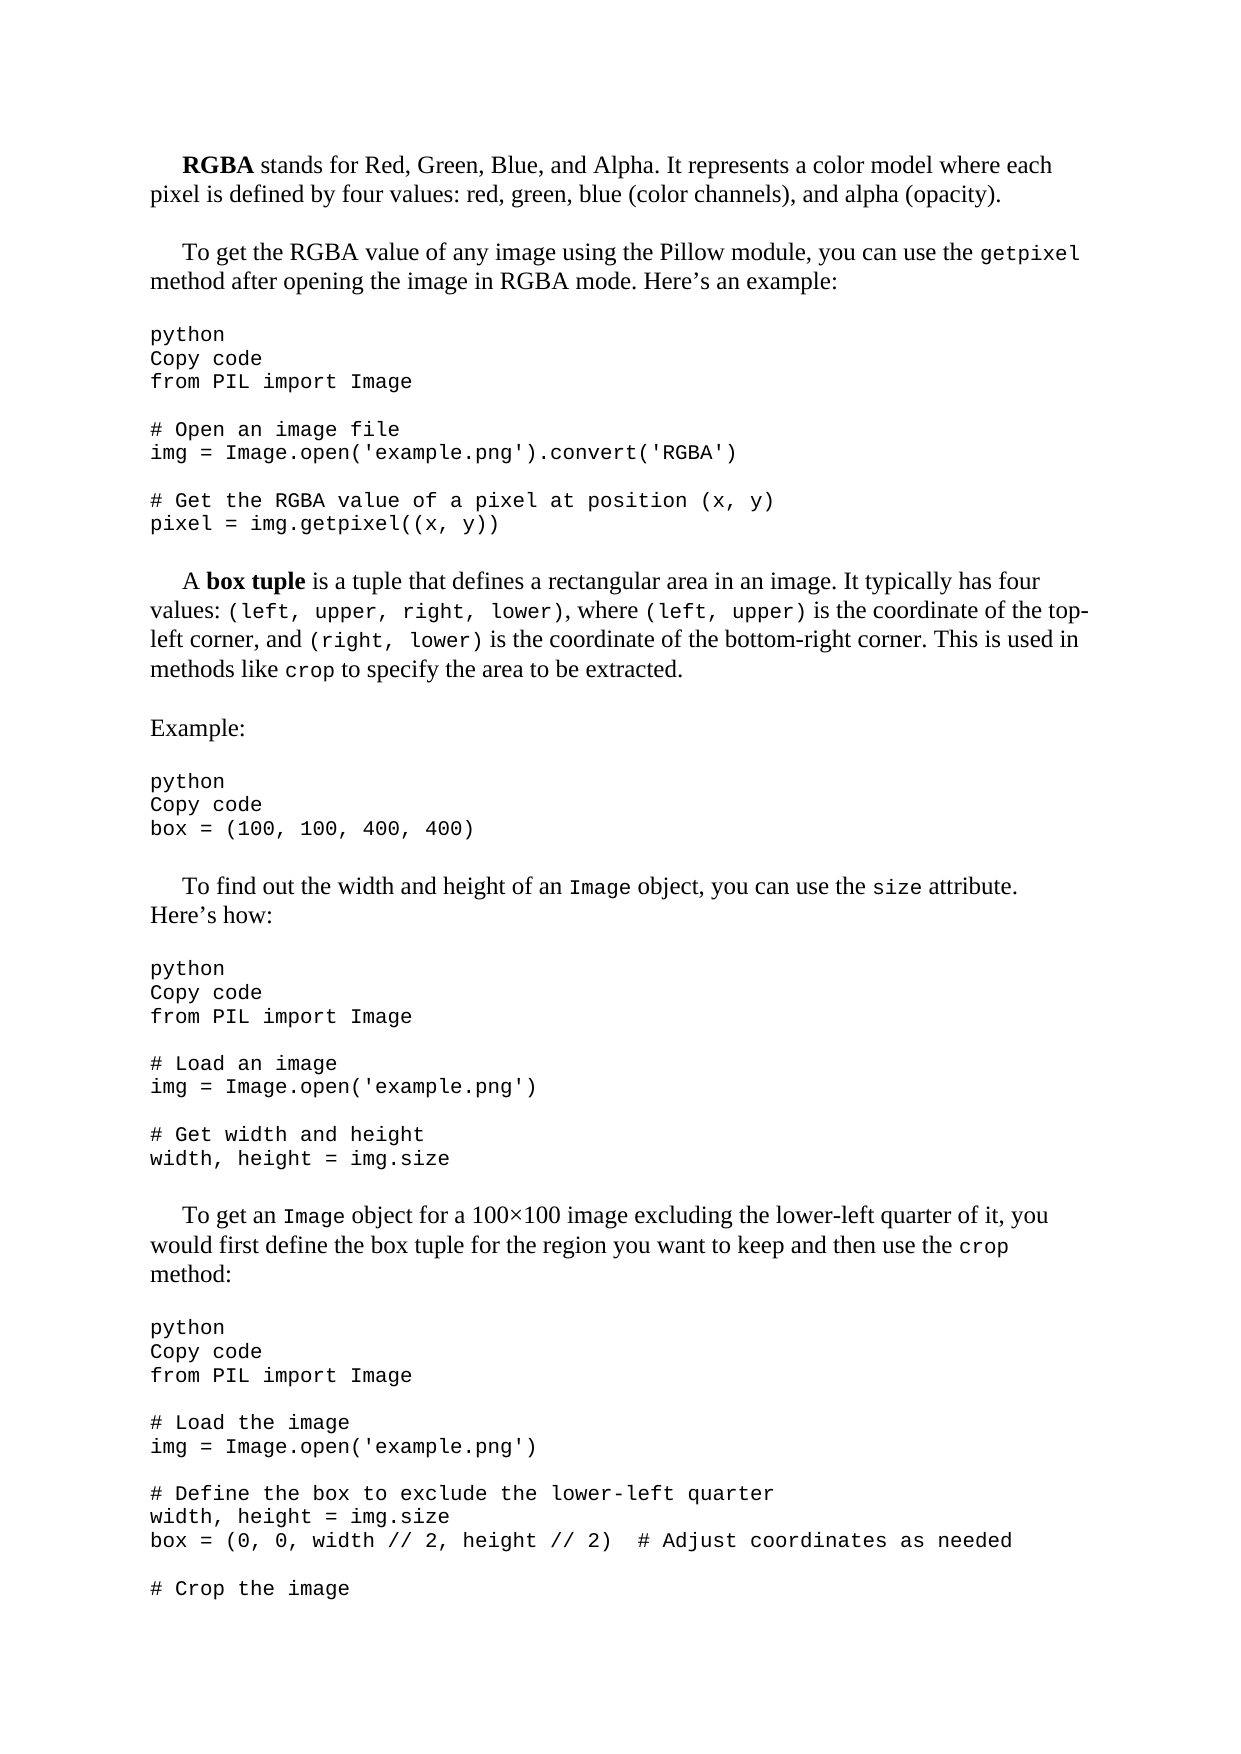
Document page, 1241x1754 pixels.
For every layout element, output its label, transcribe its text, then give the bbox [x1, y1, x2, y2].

text  To get the RGBA value of any image using the Pillow module, you can use the getpixel method after opening the image in RGBA mode. Here’s an example: [150, 237, 1090, 295]
text # Open an image file [150, 419, 1090, 442]
text python [150, 958, 1090, 982]
text pixel = img.getpixel((x, y)) [150, 513, 1090, 537]
text Copy code [150, 982, 1090, 1006]
text img = Image.open('example.png') [150, 1436, 1090, 1459]
text  To get an Image object for a 100×100 image excluding the lower-left quarter of it, you would first define the box tuple for the region you want to keep and then use the crop method: [150, 1200, 1090, 1288]
text Copy code [150, 348, 1090, 371]
text  To find out the width and height of an Image object, you can use the size attribute. Here’s how: [150, 871, 1090, 929]
text box = (100, 100, 400, 400) [150, 818, 1090, 842]
text  RGBA stands for Red, Green, Blue, and Alpha. It represents a color model where each pixel is defined by four values: red, green, blue (color channels), and alpha (opacity). [150, 150, 1090, 207]
text from PIL import Image [150, 1006, 1090, 1029]
text # Load an image [150, 1053, 1090, 1077]
text # Crop the image [150, 1577, 1090, 1601]
text # Get the RGBA value of a pixel at position (x, y) [150, 490, 1090, 513]
text python [150, 1317, 1090, 1341]
text python [150, 771, 1090, 794]
text width, height = img.size [150, 1507, 1090, 1530]
text Copy code [150, 794, 1090, 818]
text Example: [150, 713, 1090, 742]
text python [150, 324, 1090, 348]
text from PIL import Image [150, 1365, 1090, 1388]
text # Load the image [150, 1412, 1090, 1436]
text box = (0, 0, width // 2, height // 2) # Adjust coordinates as needed [150, 1530, 1090, 1554]
text width, height = img.size [150, 1147, 1090, 1171]
text # Define the box to exclude the lower-left quarter [150, 1483, 1090, 1507]
text # Get width and height [150, 1124, 1090, 1147]
text img = Image.open('example.png').convert('RGBA') [150, 442, 1090, 466]
text Copy code [150, 1341, 1090, 1365]
text from PIL import Image [150, 371, 1090, 395]
text  A box tuple is a tuple that defines a rectangular area in an image. It typically has four values: (left, upper, right, lower), where (left, upper) is the coordinate of the top-left corner, and (right, lower) is the coordinate of the bottom-right corner. This is used in methods like crop to specify the area to be extracted. [150, 566, 1090, 684]
text img = Image.open('example.png') [150, 1077, 1090, 1100]
